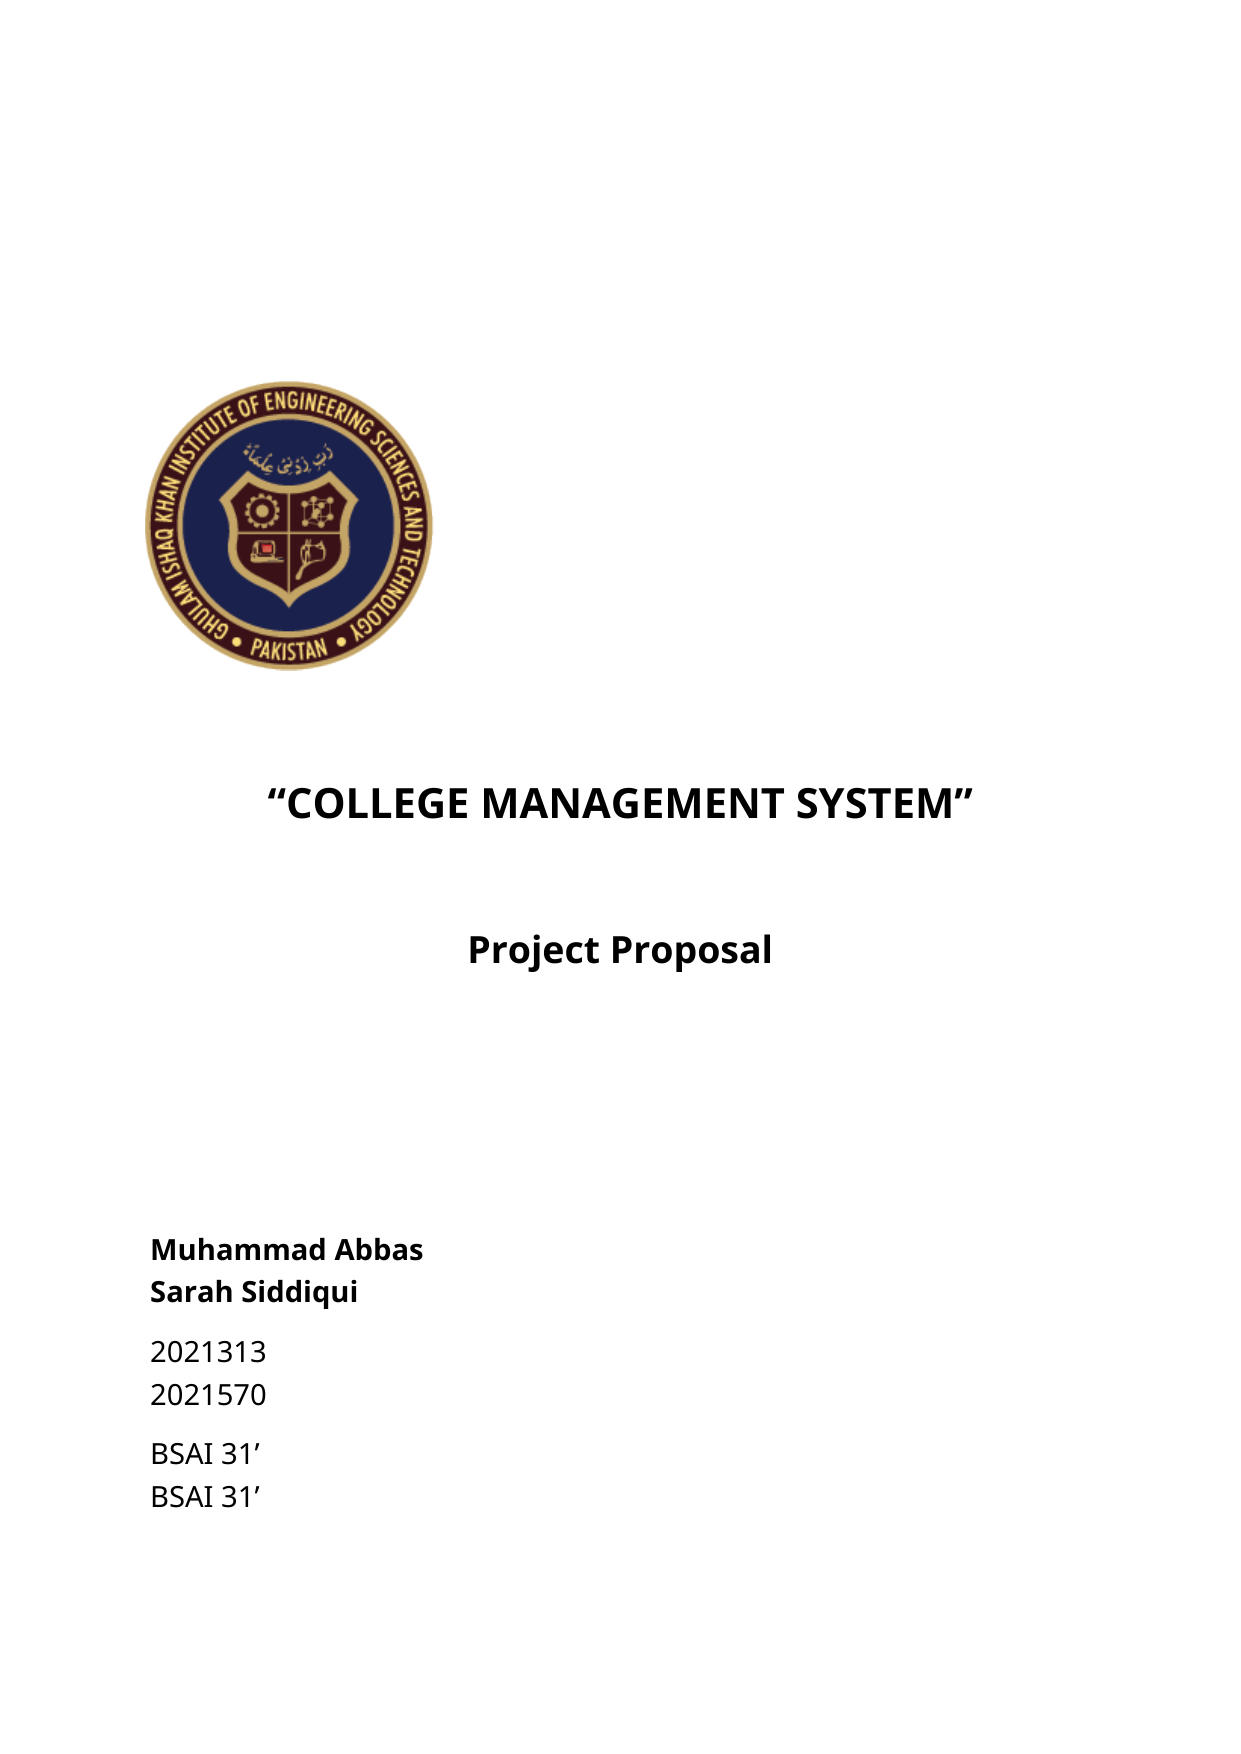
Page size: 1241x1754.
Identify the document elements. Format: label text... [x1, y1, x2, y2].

text 2021313 2021570 [150, 1331, 1090, 1414]
text BSAI 31’ BSAI 31’ [150, 1433, 1090, 1516]
picture [145, 381, 1086, 671]
text Muhammad Abbas Sarah Siddiqui [150, 1229, 1090, 1311]
text Project Proposal [150, 923, 1090, 974]
text “COLLEGE MANAGEMENT SYSTEM” [150, 774, 1090, 830]
